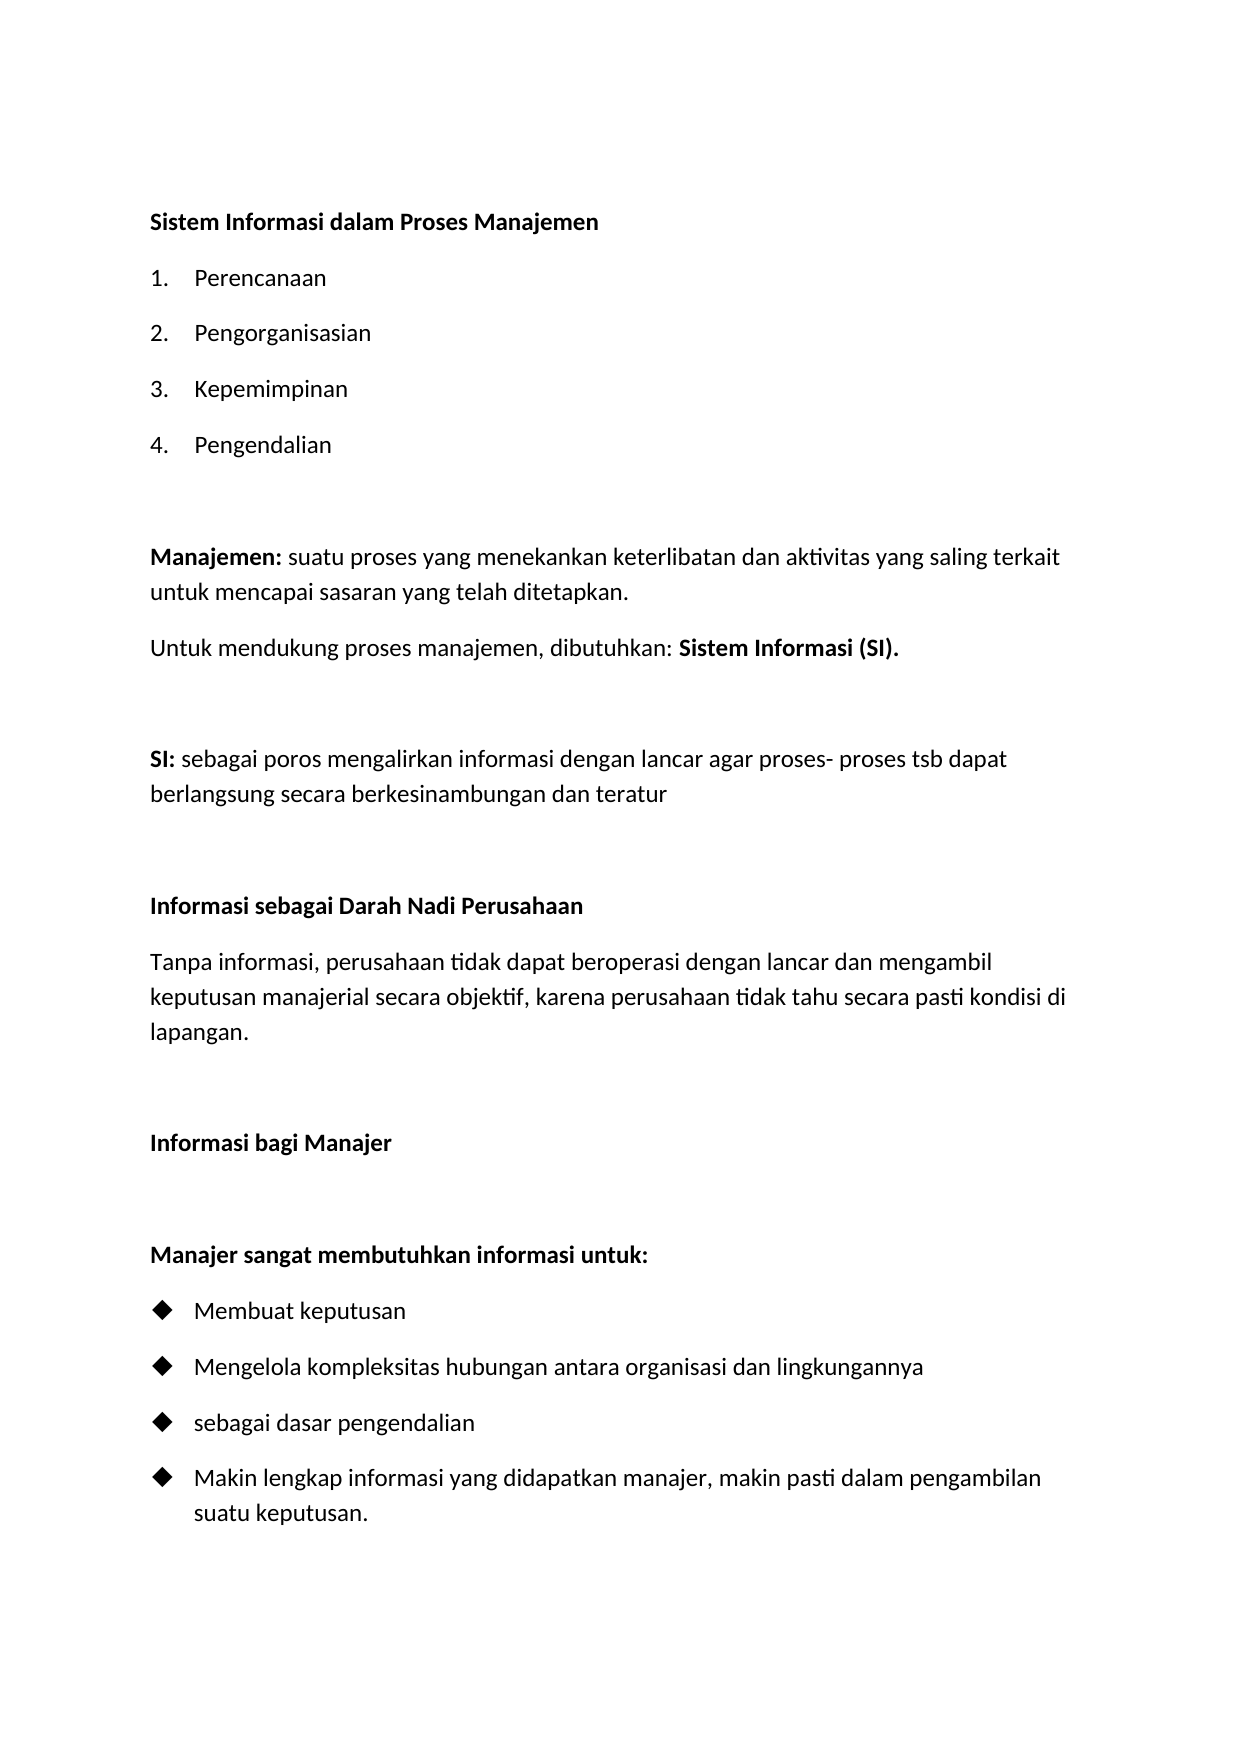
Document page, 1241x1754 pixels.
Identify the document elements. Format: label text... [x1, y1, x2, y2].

list Manajer sangat membutuhkan informasi untuk: [150, 1239, 1090, 1270]
list Mengelola kompleksitas hubungan antara organisasi dan lingkungannya [150, 1351, 1090, 1381]
list Tanpa informasi, perusahaan tidak dapat beroperasi dengan lancar dan mengambil keputusan manajerial secara objektif, karena perusahaan tidak tahu secara pasti kondisi di lapangan. [150, 946, 1090, 1046]
list Sistem Informasi dalam Proses Manajemen [150, 206, 1090, 236]
list Informasi bagi Manajer [150, 1127, 1090, 1158]
list Informasi sebagai Darah Nadi Perusahaan [150, 890, 1090, 921]
list Makin lengkap informasi yang didapatkan manajer, makin pasti dalam pengambilan suatu keputusan. [150, 1462, 1090, 1528]
list sebagai dasar pengendalian [150, 1407, 1090, 1437]
list Manajemen: suatu proses yang menekankan keterlibatan dan aktivitas yang saling terkait untuk mencapai sasaran yang telah ditetapkan. [150, 541, 1090, 606]
list Pengendalian [150, 429, 1090, 460]
list Perencanaan [150, 262, 1090, 292]
list Membuat keputusan [150, 1295, 1090, 1326]
list Pengorganisasian [150, 317, 1090, 348]
list Kepemimpinan [150, 373, 1090, 404]
list SI: sebagai poros mengalirkan informasi dengan lancar agar proses- proses tsb dapat berlangsung secara berkesinambungan dan teratur [150, 743, 1090, 809]
list Untuk mendukung proses manajemen, dibutuhkan: Sistem Informasi (SI). [150, 632, 1090, 662]
